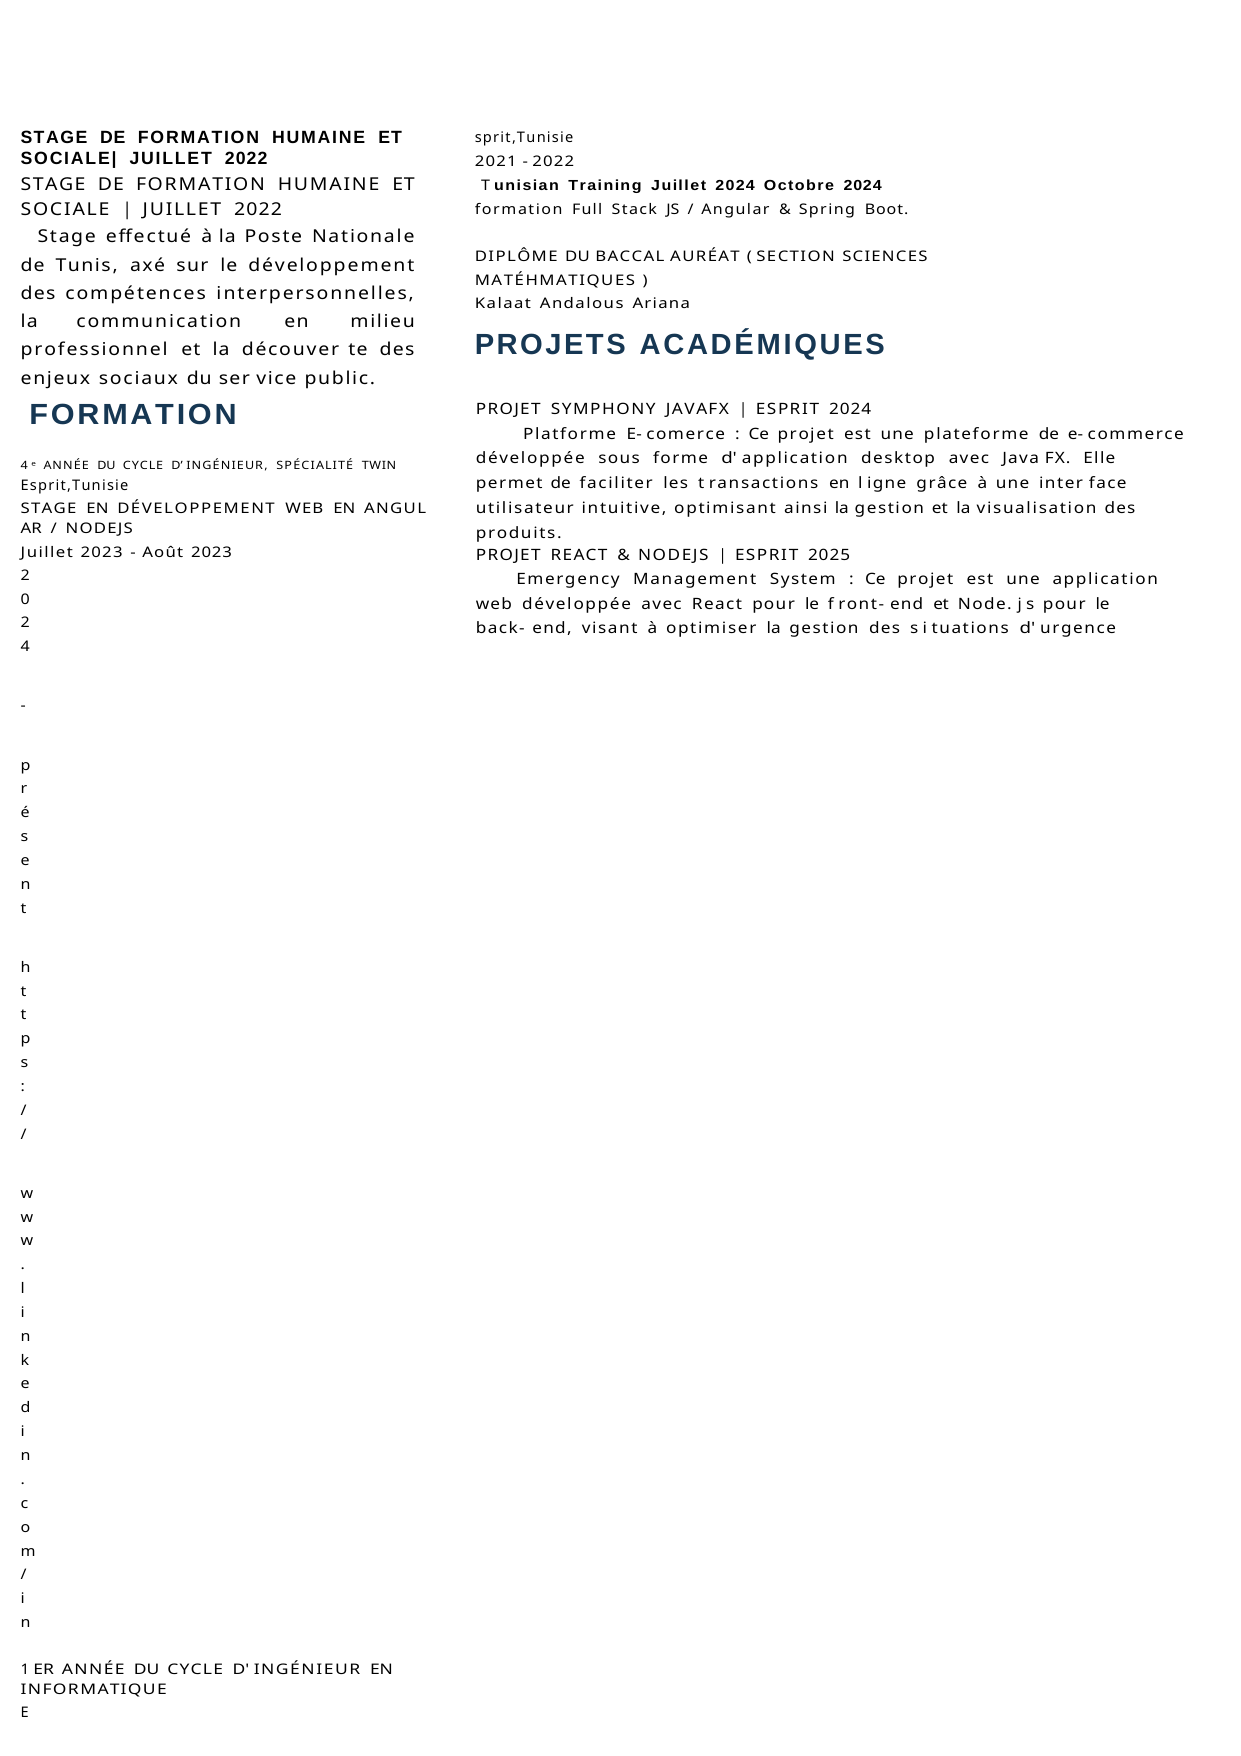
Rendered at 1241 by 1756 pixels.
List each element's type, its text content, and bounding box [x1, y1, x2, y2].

text Esprit,Tunisie [20, 475, 430, 495]
text STAGE DE FORMATION HUMAINE ET SOCIALE | JUILLET 2022 [20, 172, 430, 220]
text formation Full Stack JS / Angular & Spring Boot. [474, 199, 1211, 219]
text T unisian Training Juillet 2024 Octobre 2024 [481, 175, 1211, 195]
subtitle PROJETS ACADÉMIQUES [474, 327, 1211, 360]
text Juillet 2023 - Août 2023 [20, 541, 430, 561]
text 1 ER ANNÉE DU CYCLE D' INGÉNIEUR EN INFORMATIQUE [20, 1659, 430, 1699]
text STAGE EN DÉVELOPPEMENT WEB EN ANGUL AR / NODEJS [20, 498, 430, 538]
text Platforme E- comerce : Ce projet est une plateforme de e- commerce développée sous forme d' application desktop avec Java FX. Elle permet de faciliter les t ransactions en l igne grâce à une inter face utilisateur intuitive, optimisant ainsi la gestion et la visualisation des produits. [476, 422, 1192, 543]
text 4 ᵉ ANNÉE DU CYCLE D’ INGÉNIEUR, SPÉCIALITÉ TWIN [20, 457, 430, 473]
text Stage effectué à la Poste Nationale de Tunis, axé sur le développement des compétences interpersonnelles, la communication en milieu professionnel et la découver te des enjeux sociaux du ser vice public. [20, 224, 414, 389]
text STAGE DE FORMATION HUMAINE ET SOCIALE| JUILLET 2022 [20, 127, 430, 168]
text DIPLÔME DU BACCAL AURÉAT ( SECTION SCIENCES MATÉHMATIQUES ) [474, 246, 1040, 289]
text Esprit,Tunisie 2021 - 2022 [474, 127, 619, 171]
text PROJET SYMPHONY JAVAFX | ESPRIT 2024 [476, 398, 1211, 419]
text Kalaat Andalous Ariana [474, 293, 1211, 313]
text Emergency Management System : Ce projet est une application web développée avec React pour le f ront- end et Node. j s pour le back- end, visant à optimiser la gestion des s i tuations d' urgence [476, 568, 1163, 638]
text PROJET REACT & NODEJS | ESPRIT 2025 [476, 546, 1211, 564]
subtitle FORMATION [29, 397, 430, 431]
